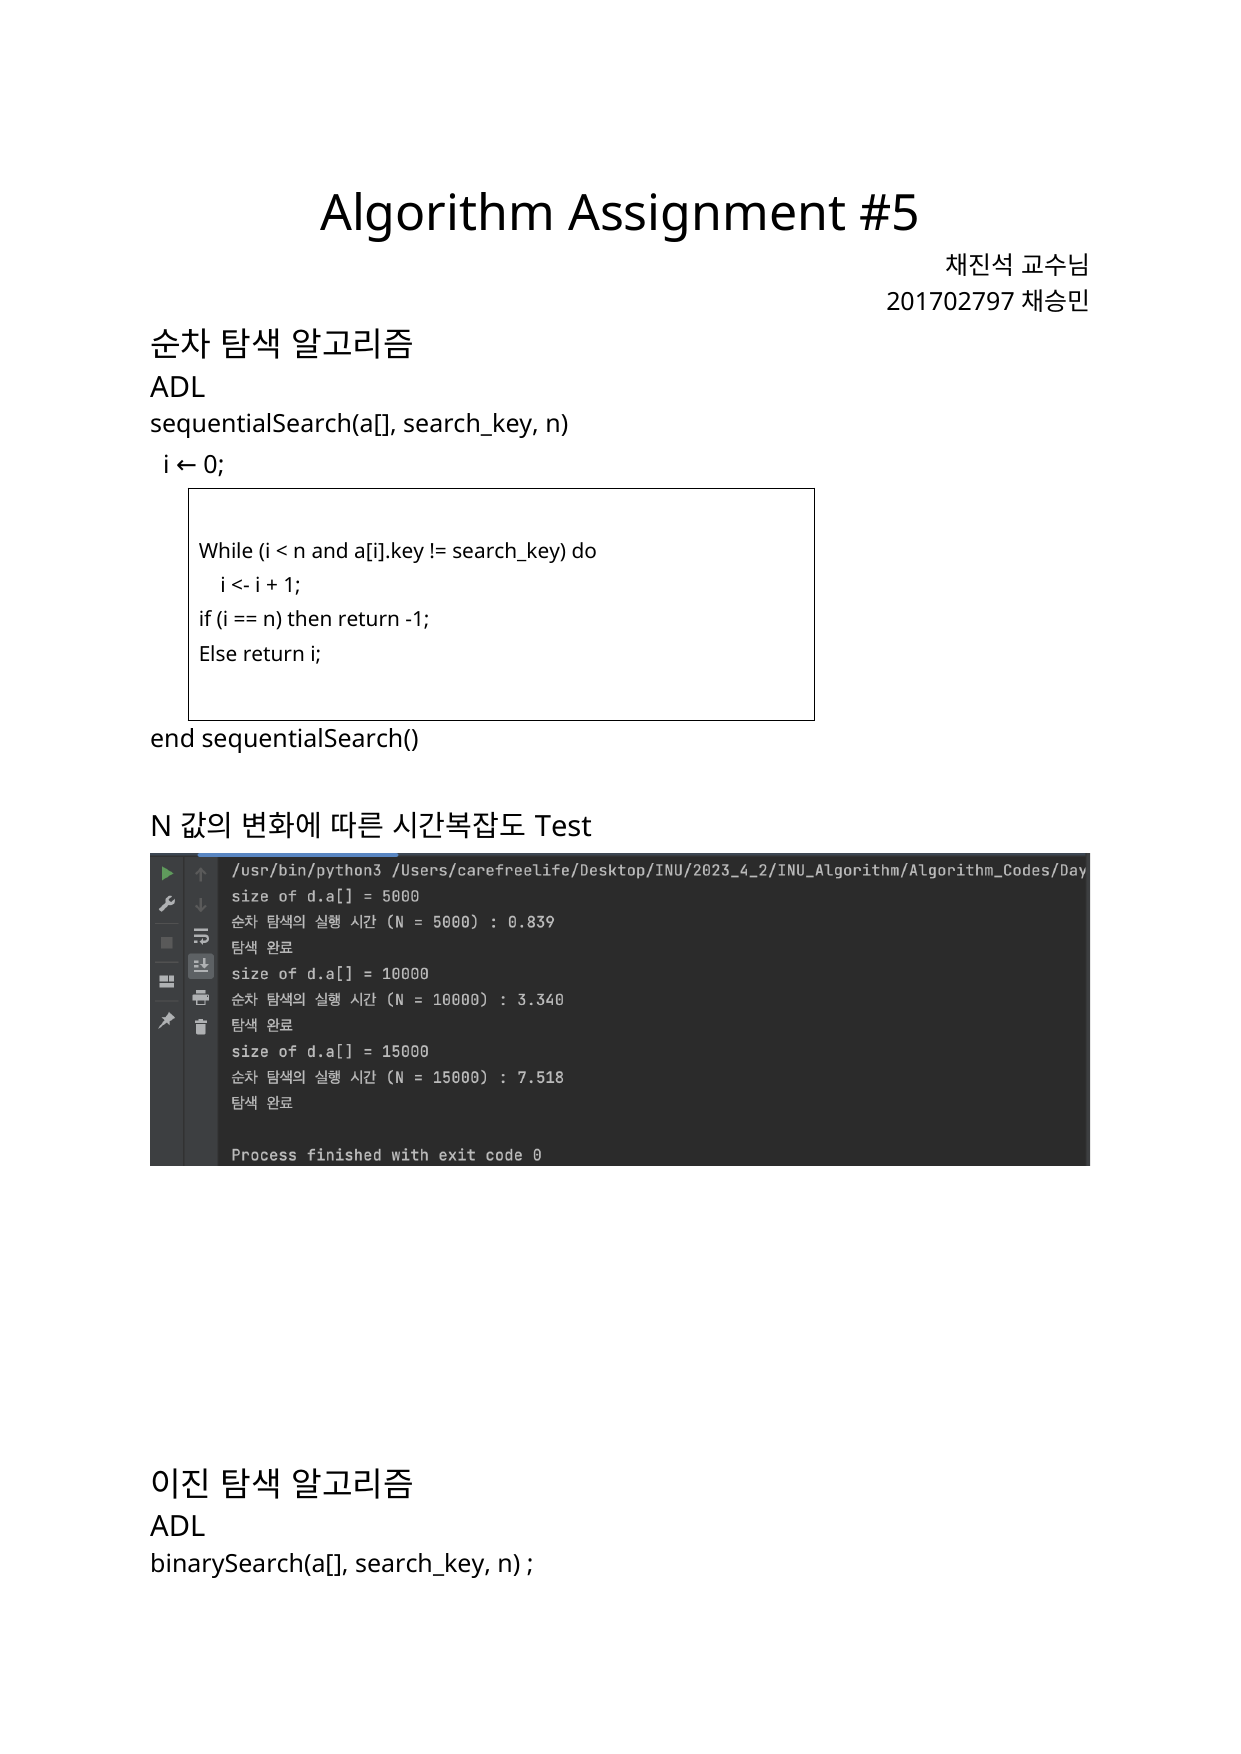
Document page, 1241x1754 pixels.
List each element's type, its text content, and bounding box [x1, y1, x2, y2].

text sequentialSearch(a[], search_key, n) [150, 406, 1090, 440]
text ADL [150, 1506, 1090, 1545]
text end sequentialSearch() [150, 721, 1090, 755]
text 순차 탐색 알고리즘 [150, 318, 1090, 366]
picture [150, 853, 1091, 1166]
text 201702797 채승민 [150, 282, 1090, 318]
text Algorithm Assignment #5 [150, 177, 1090, 245]
text 이진 탐색 알고리즘 [150, 1457, 1090, 1506]
text 채진석 교수님 [150, 245, 1090, 282]
text N 값의 변화에 따른 시간복잡도 Test [150, 803, 1090, 845]
text ADL [150, 366, 1090, 406]
text binarySearch(a[], search_key, n) ; [150, 1545, 1090, 1579]
table_header While (i < n and a[i].key != search_key) do i <- i + 1; if (i == n) then return -1; Else return i; [189, 489, 814, 720]
text i ← 0; [150, 447, 1090, 481]
